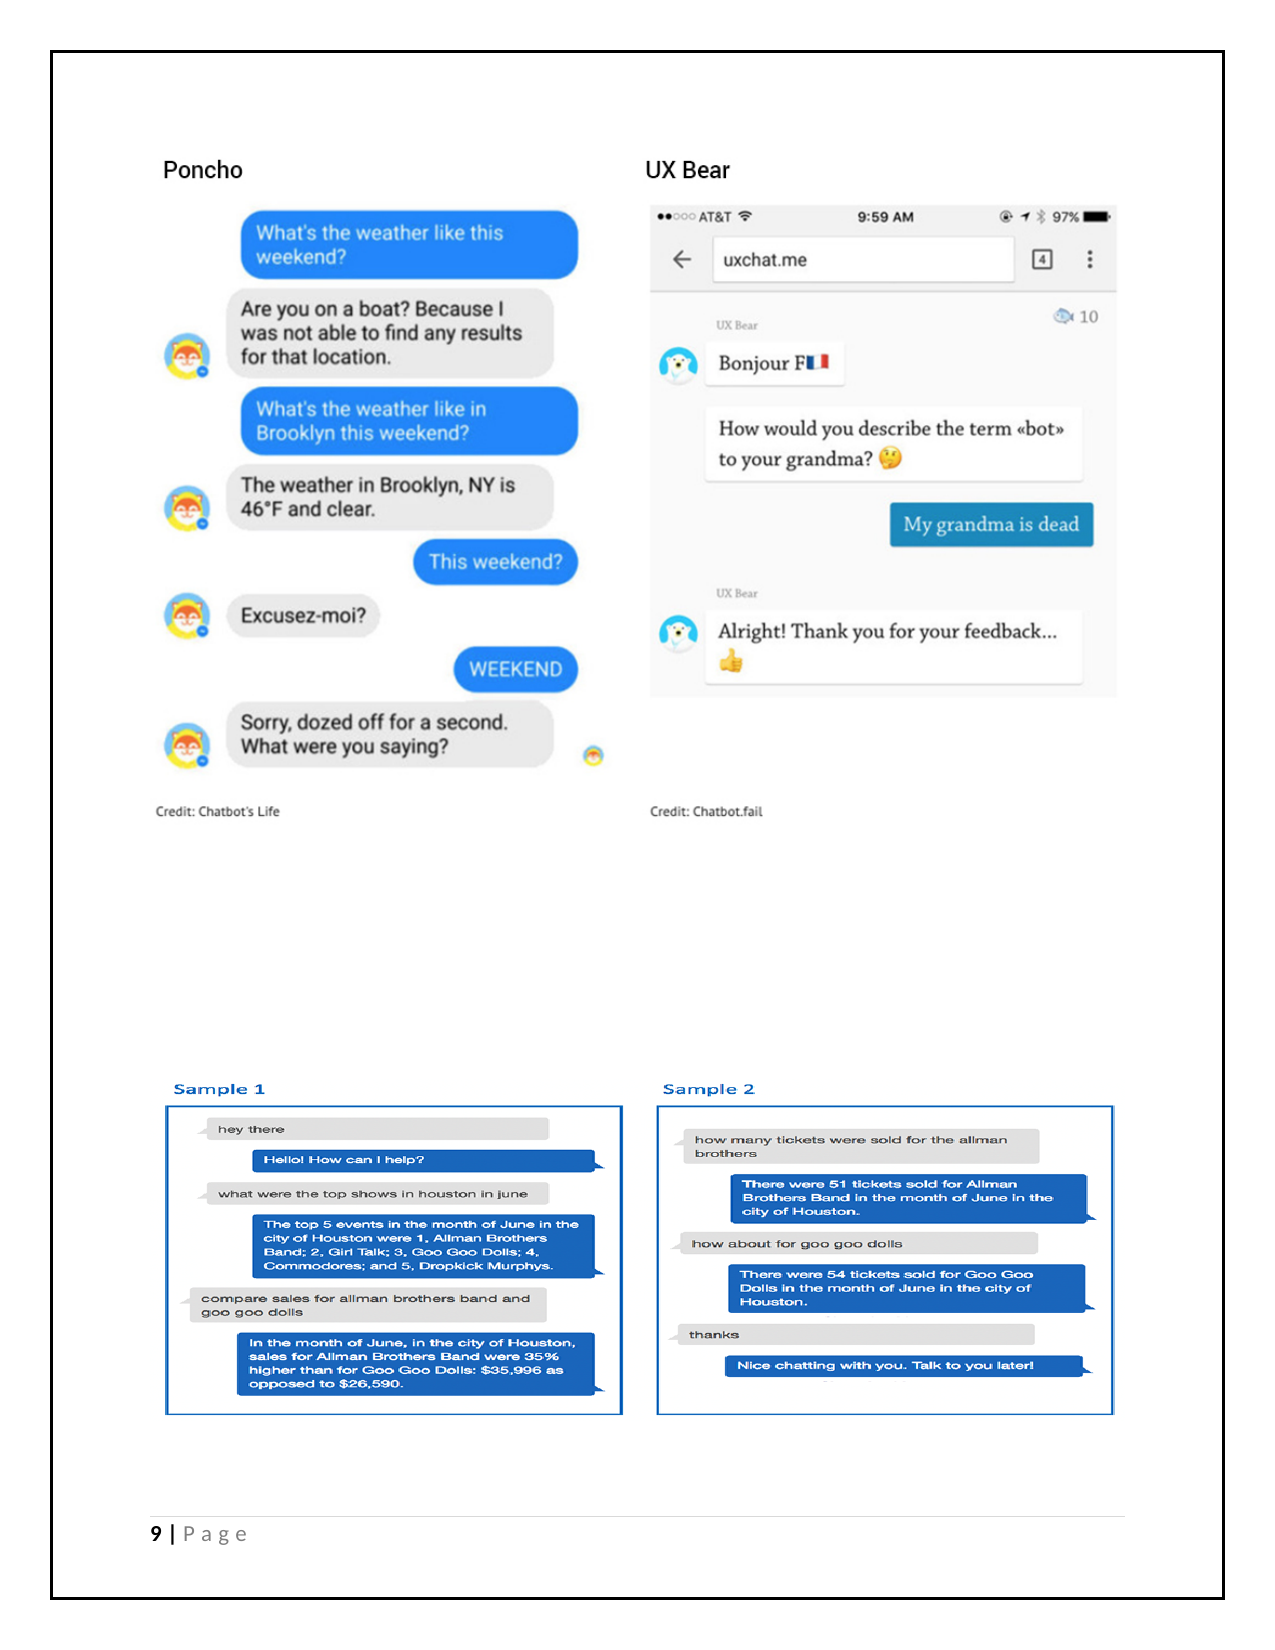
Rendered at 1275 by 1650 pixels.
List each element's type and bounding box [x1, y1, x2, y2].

picture [150, 1079, 1125, 1421]
picture [150, 150, 1125, 829]
